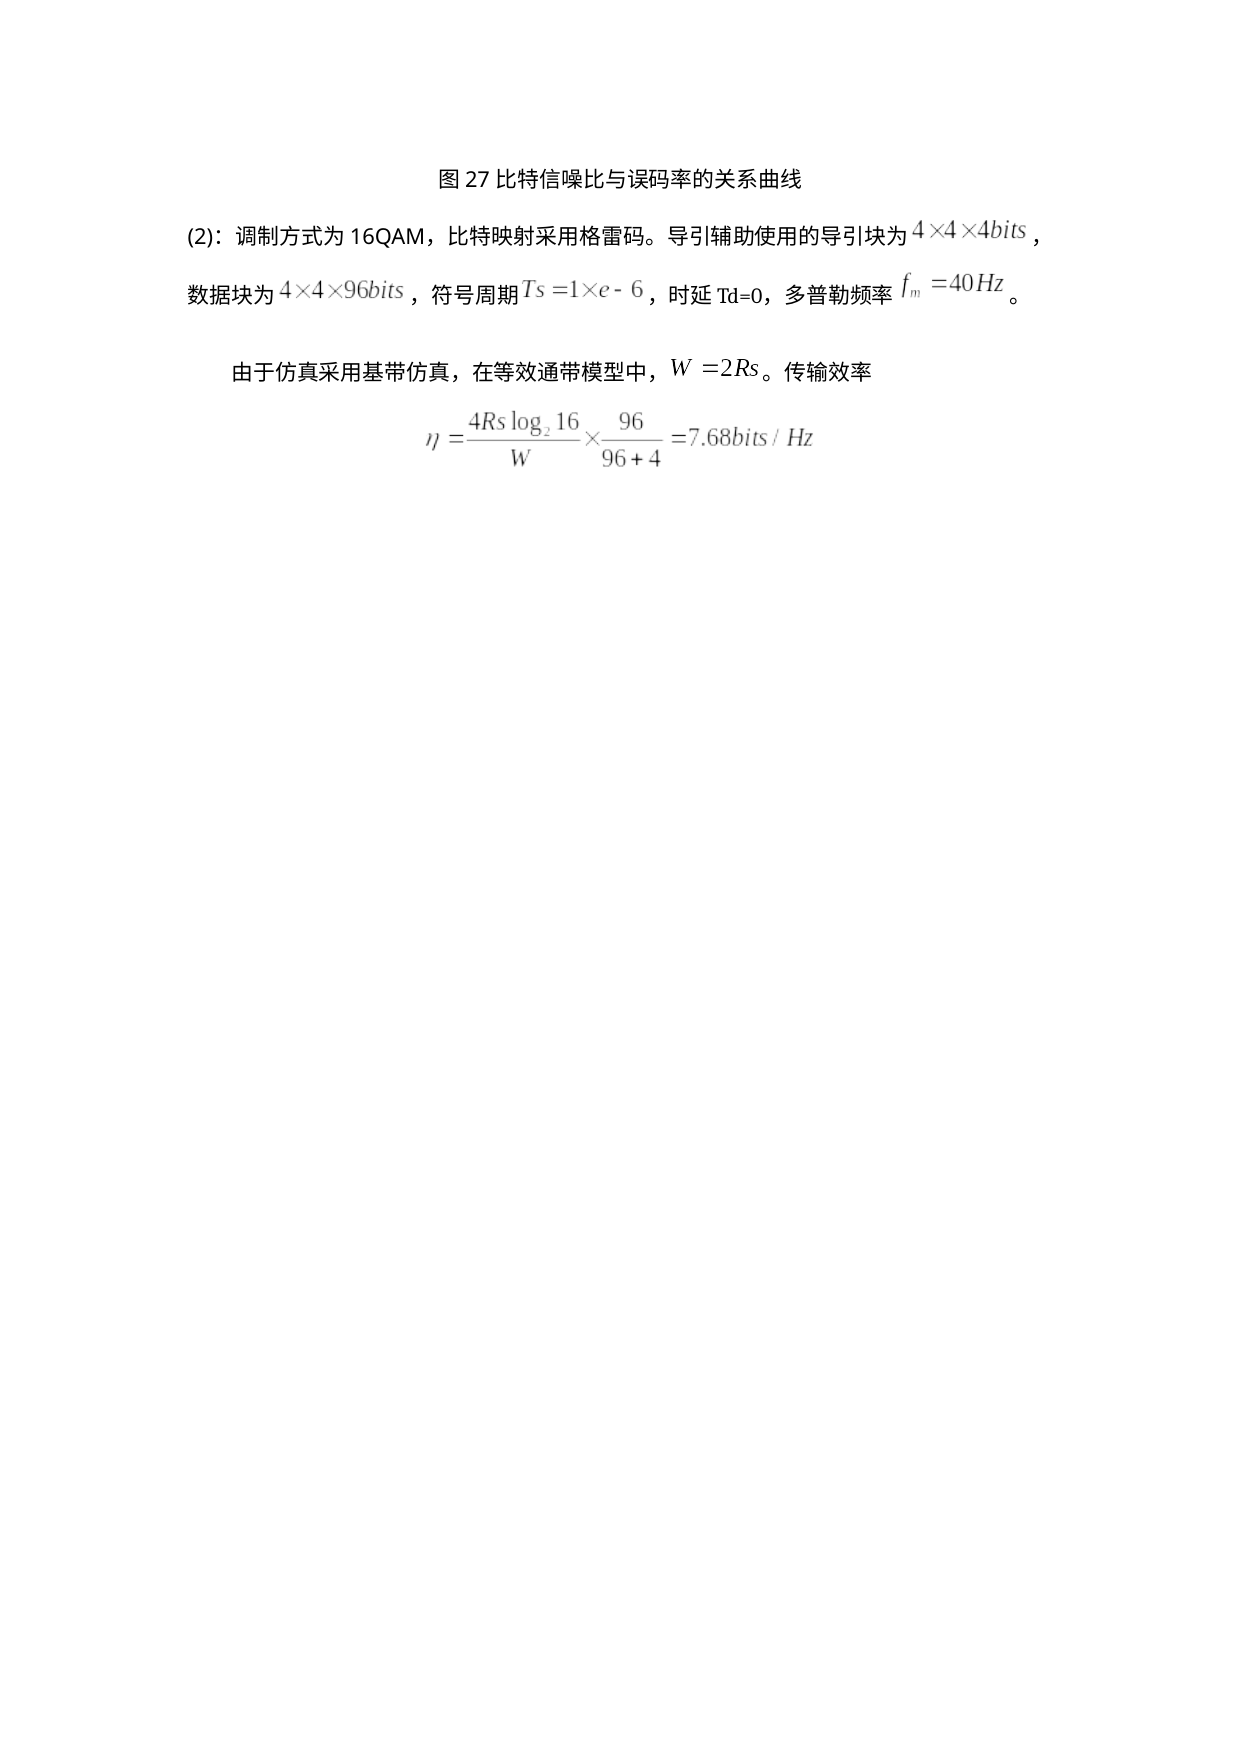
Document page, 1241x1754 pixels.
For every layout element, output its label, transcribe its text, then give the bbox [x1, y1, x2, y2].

text (2)：调制方式为16QAM，比特映射采用格雷码。导引辅助使用的导引块为，数据块为，符号周期，时延Td=0，多普勒频率。 [187, 201, 1053, 331]
text 图27 比特信噪比与误码率的关系曲线 [187, 162, 1053, 194]
text 由于仿真采用基带仿真，在等效通带模型中，。传输效率 [187, 337, 1053, 402]
